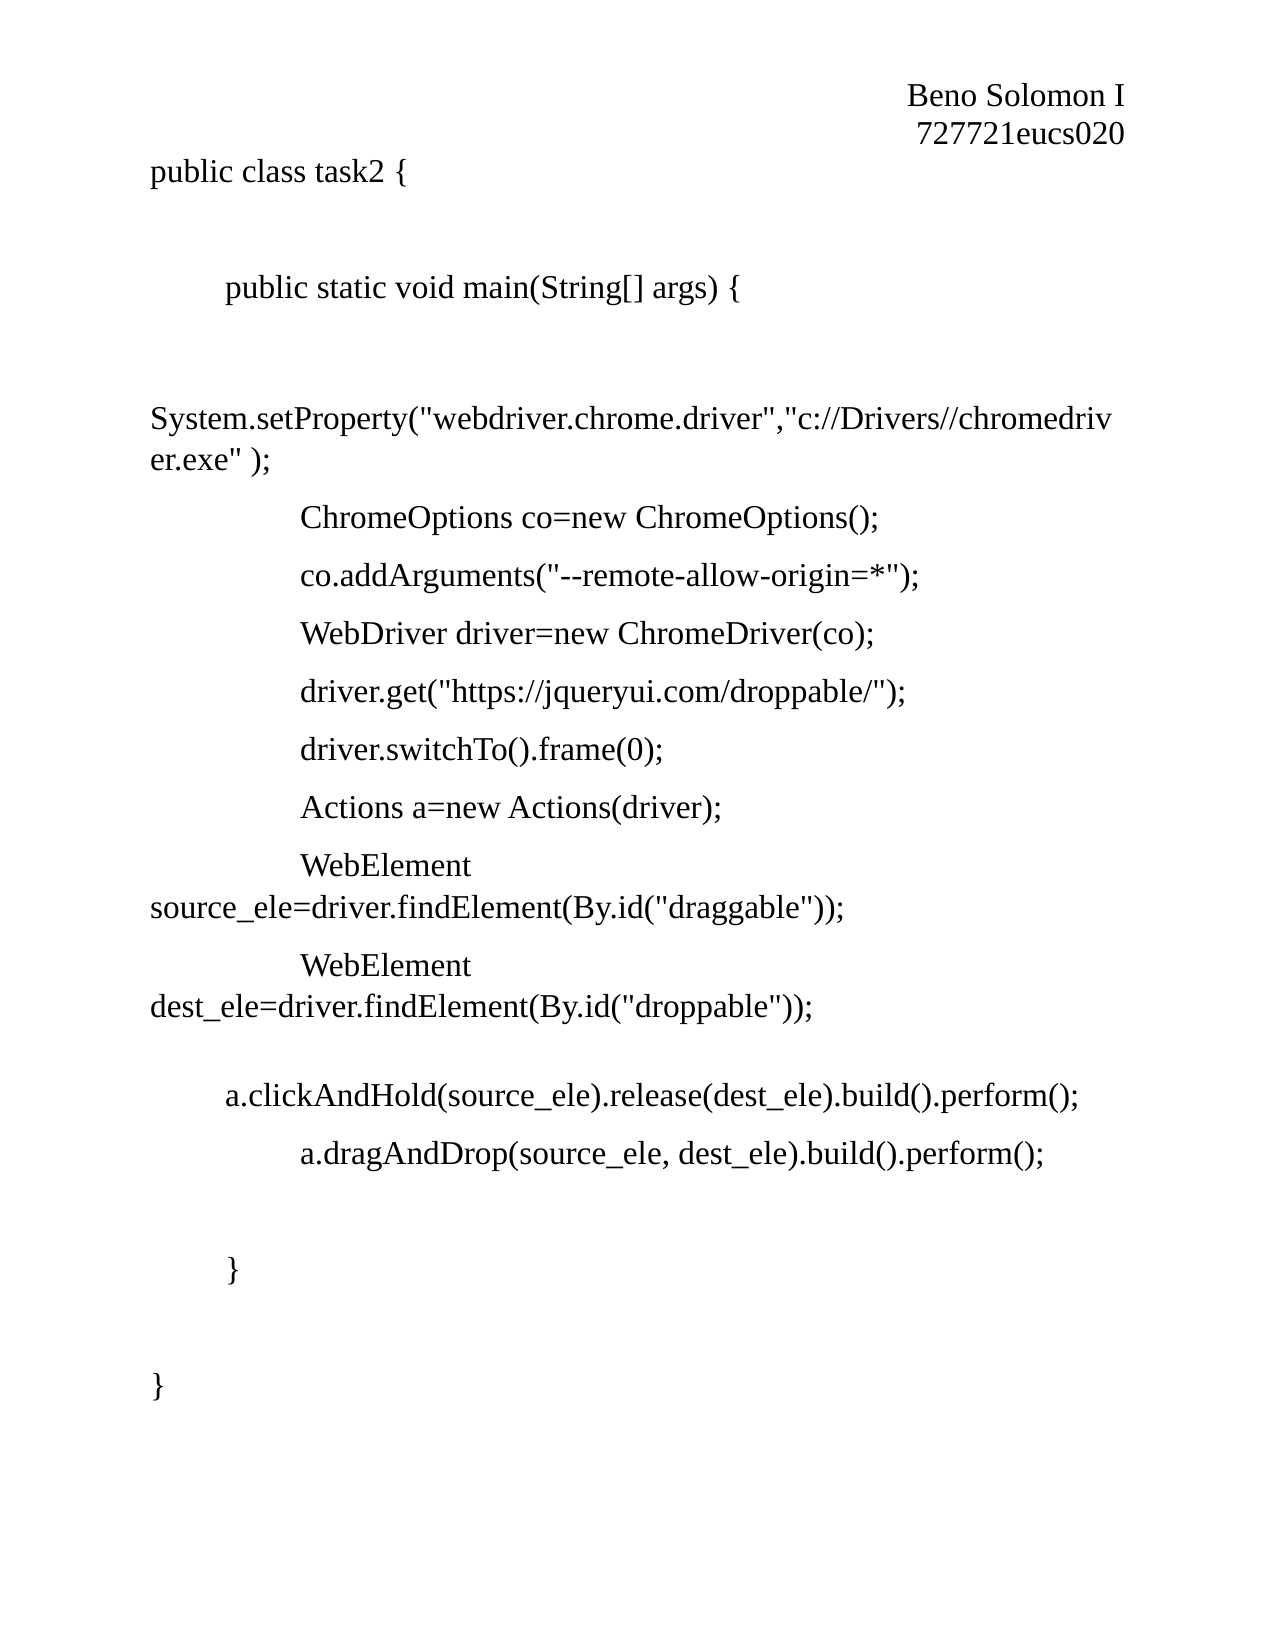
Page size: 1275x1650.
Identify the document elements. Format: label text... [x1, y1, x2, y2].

text a.dragAndDrop(source_ele, dest_ele).build().perform(); [150, 1133, 1125, 1172]
text WebDriver driver=new ChromeDriver(co); [150, 613, 1125, 652]
text driver.get("https://jqueryui.com/droppable/"); [150, 672, 1125, 710]
text } [150, 1366, 1125, 1404]
text System.setProperty("webdriver.chrome.driver","c://Drivers//chromedriver.exe" ); [150, 326, 1125, 478]
text Actions a=new Actions(driver); [150, 788, 1125, 826]
text public static void main(String[] args) { [150, 268, 1125, 306]
text WebElement source_ele=driver.findElement(By.id("draggable")); [150, 846, 1125, 925]
text a.clickAndHold(source_ele).release(dest_ele).build().perform(); [150, 1044, 1125, 1114]
text driver.switchTo().frame(0); [150, 729, 1125, 768]
text WebElement dest_ele=driver.findElement(By.id("droppable")); [150, 945, 1125, 1025]
text } [150, 1249, 1125, 1288]
text ChromeOptions co=new ChromeOptions(); [150, 497, 1125, 536]
text public class task2 { [150, 152, 1125, 190]
text co.addArguments("--remote-allow-origin=*"); [150, 556, 1125, 594]
